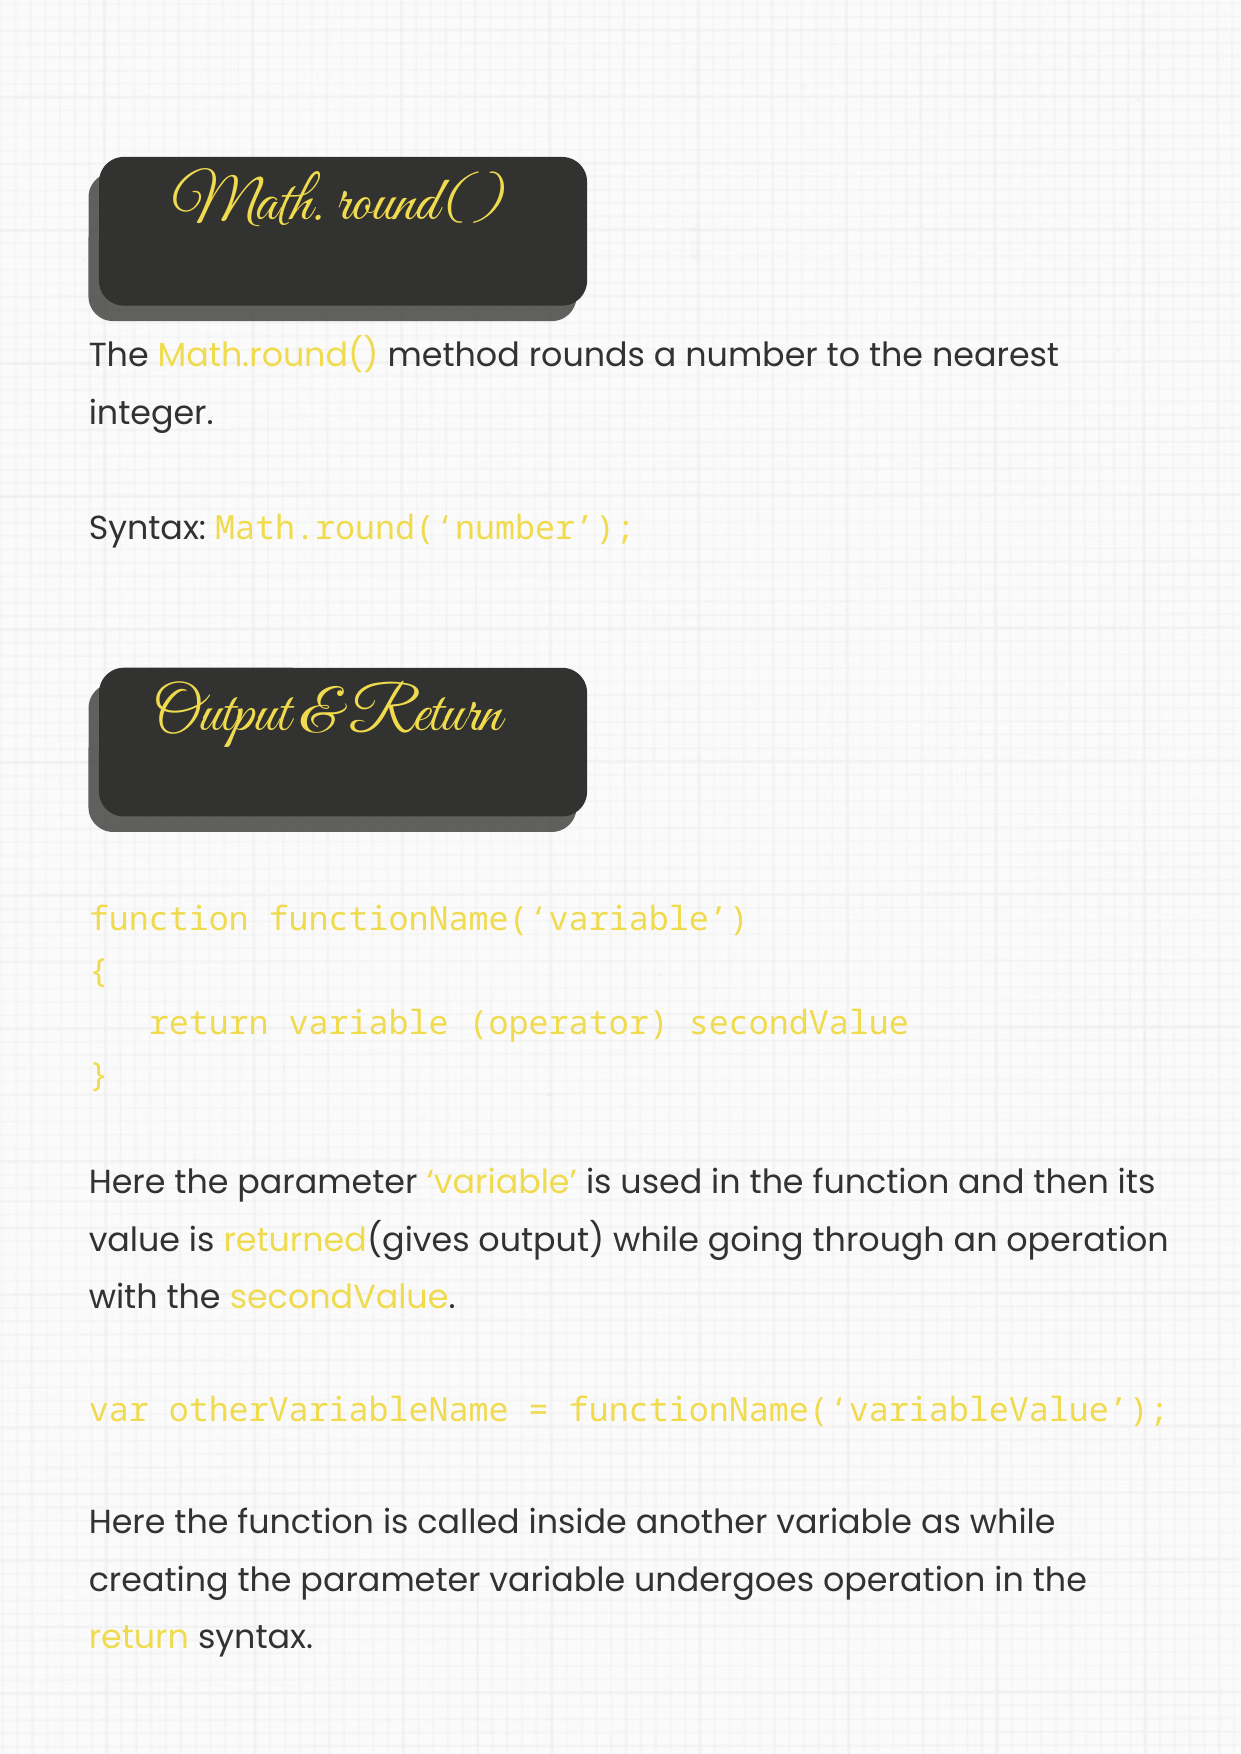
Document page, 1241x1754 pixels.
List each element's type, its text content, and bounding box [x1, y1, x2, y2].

text Here the parameter ‘variable’ is used in the function and then its value is returned(gives output) while going through an operation with the secondValue. [88, 1156, 1181, 1321]
text return variable (operator) secondValue [88, 999, 1181, 1044]
text function functionName(‘variable’) [88, 895, 1181, 940]
text Syntax: Math.round(‘number’); [88, 501, 1181, 551]
text var otherVariableName = functionName(‘variableValue’); [88, 1386, 1181, 1431]
text } [88, 1051, 1181, 1097]
text The Math.round() method rounds a number to the nearest integer. [88, 328, 1181, 436]
text Here the function is called inside another variable as while creating the parameter variable undergoes operation in the return syntax. [88, 1495, 1181, 1660]
text { [88, 947, 1181, 992]
